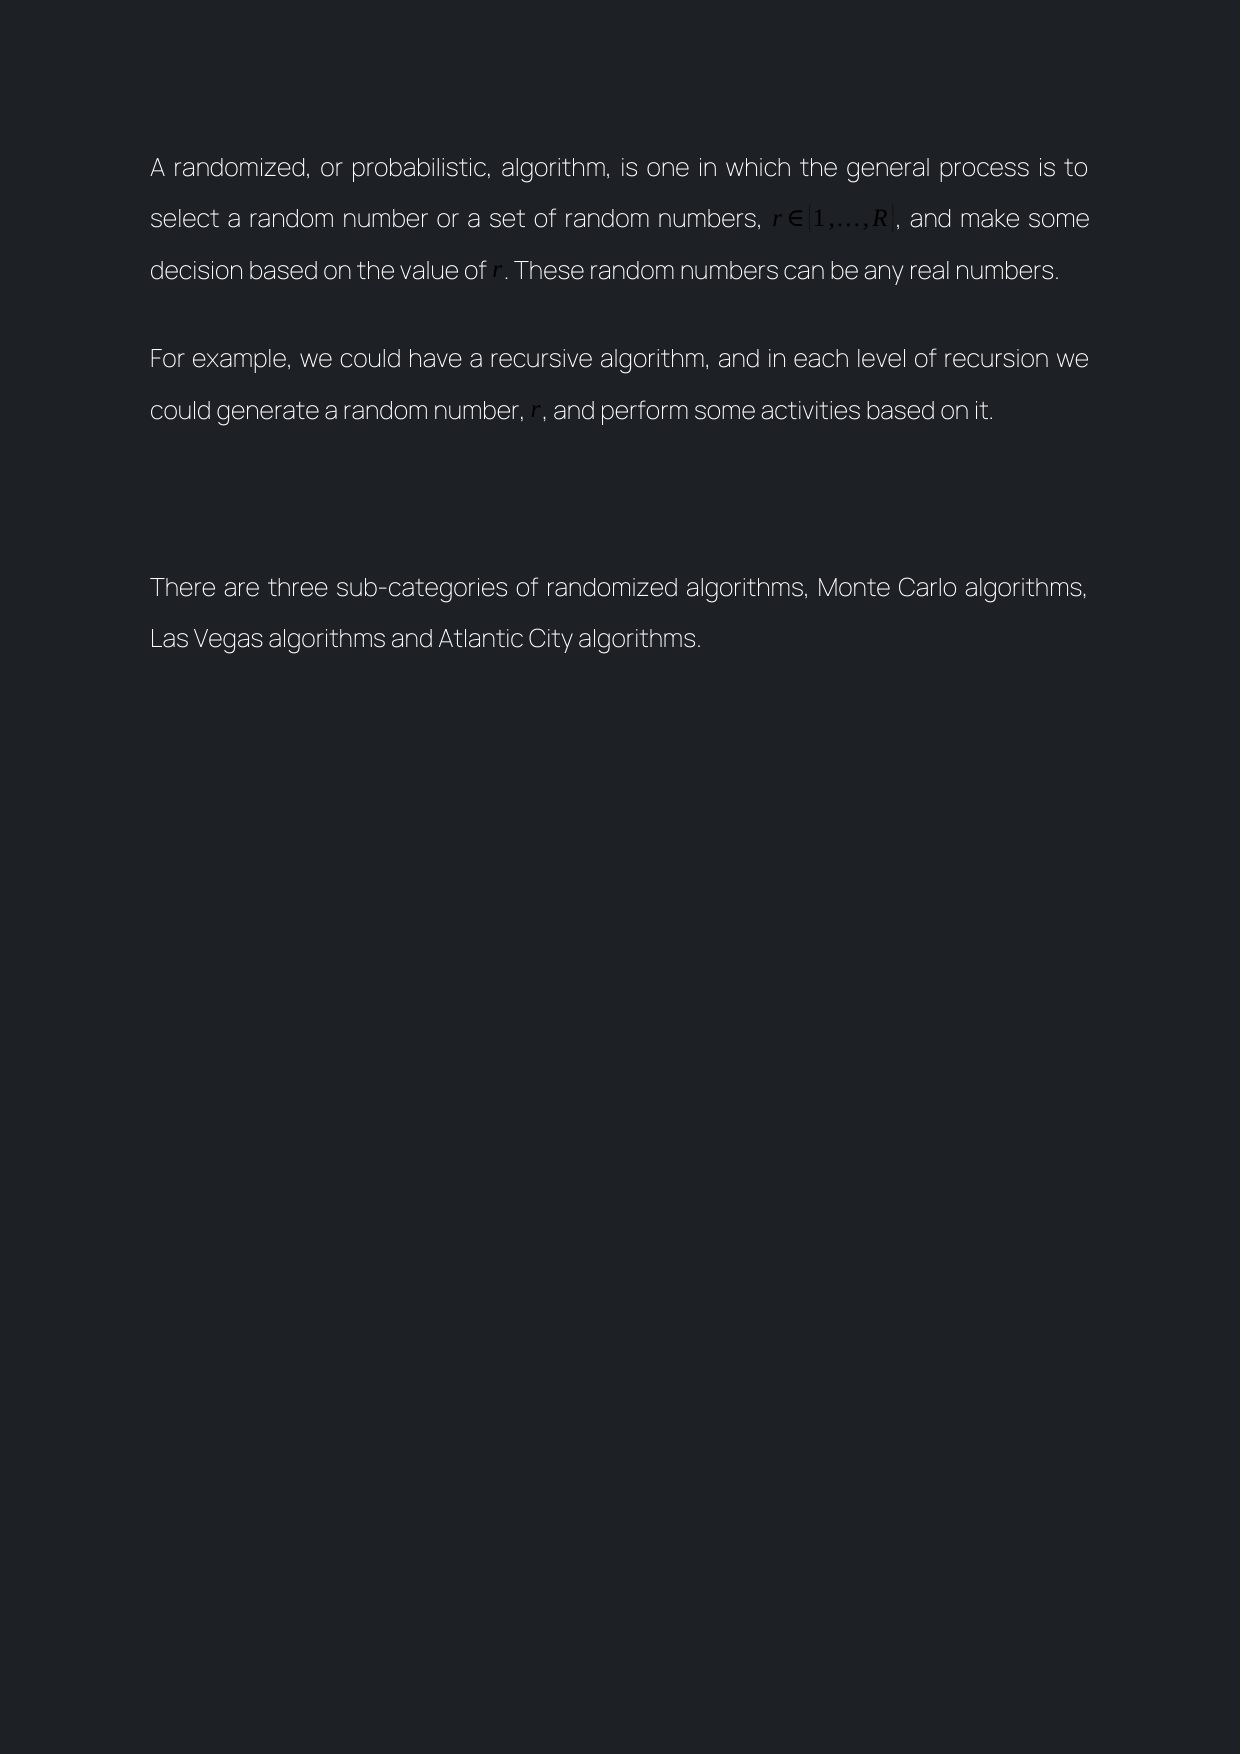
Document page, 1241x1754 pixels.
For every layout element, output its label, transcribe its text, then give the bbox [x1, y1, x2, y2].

text For example, we could have a recursive algorithm, and in each level of recursion we could generate a random number, , and perform some activities based on it. [150, 341, 1090, 427]
text A randomized, or probabilistic, algorithm, is one in which the general process is to select a random number or a set of random numbers, , and make some decision based on the value of . These random numbers can be any real numbers. [150, 150, 1090, 287]
text There are three sub-categories of randomized algorithms, Monte Carlo algorithms, Las Vegas algorithms and Atlantic City algorithms. [150, 570, 1090, 655]
